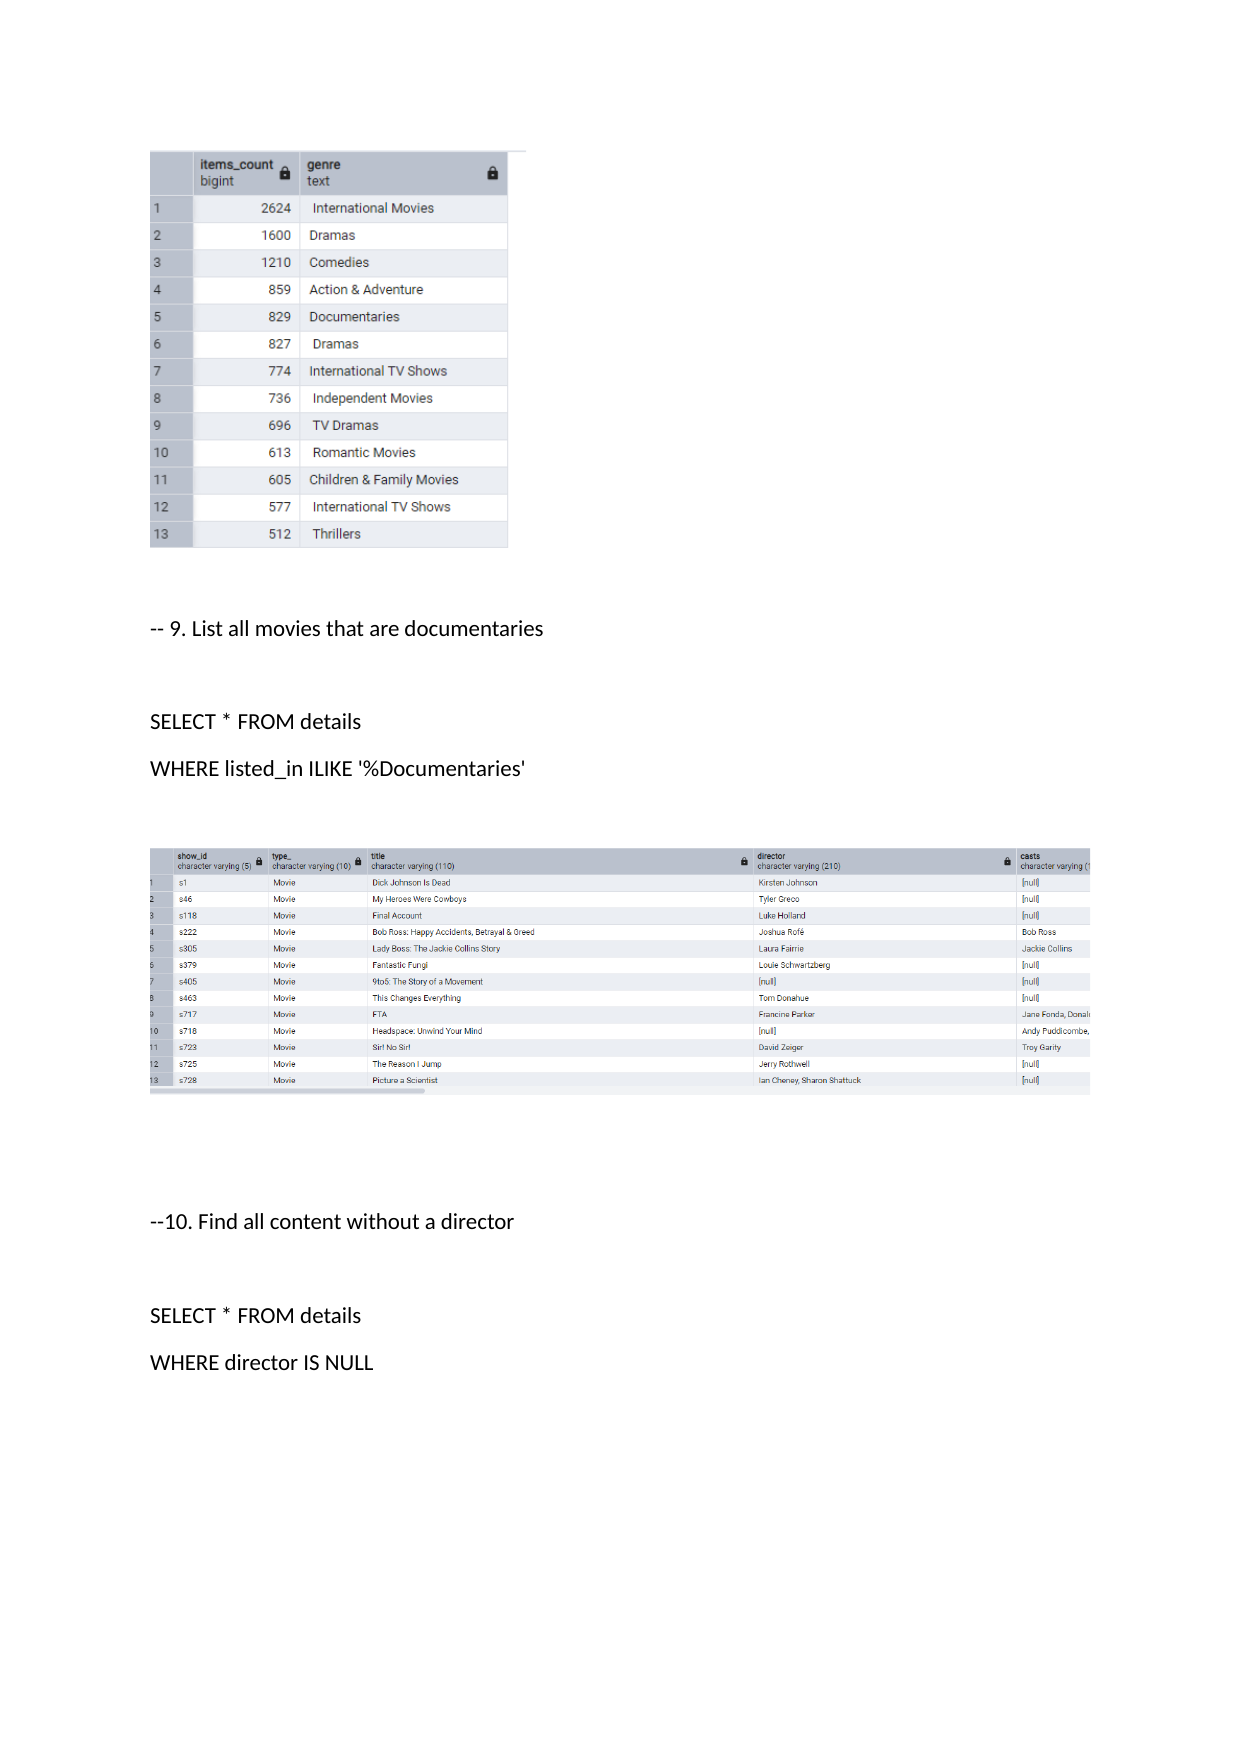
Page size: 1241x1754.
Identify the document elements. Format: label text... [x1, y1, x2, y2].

text -- 9. List all movies that are documentaries [150, 614, 1090, 642]
text SELECT * FROM details [150, 707, 1090, 735]
text WHERE listed_in ILIKE '%Documentaries' [150, 754, 1090, 782]
text SELECT * FROM details [150, 1301, 1090, 1329]
text WHERE director IS NULL [150, 1348, 1090, 1376]
picture [150, 150, 527, 548]
text --10. Find all content without a director [150, 1207, 1090, 1235]
picture [150, 848, 1091, 1095]
